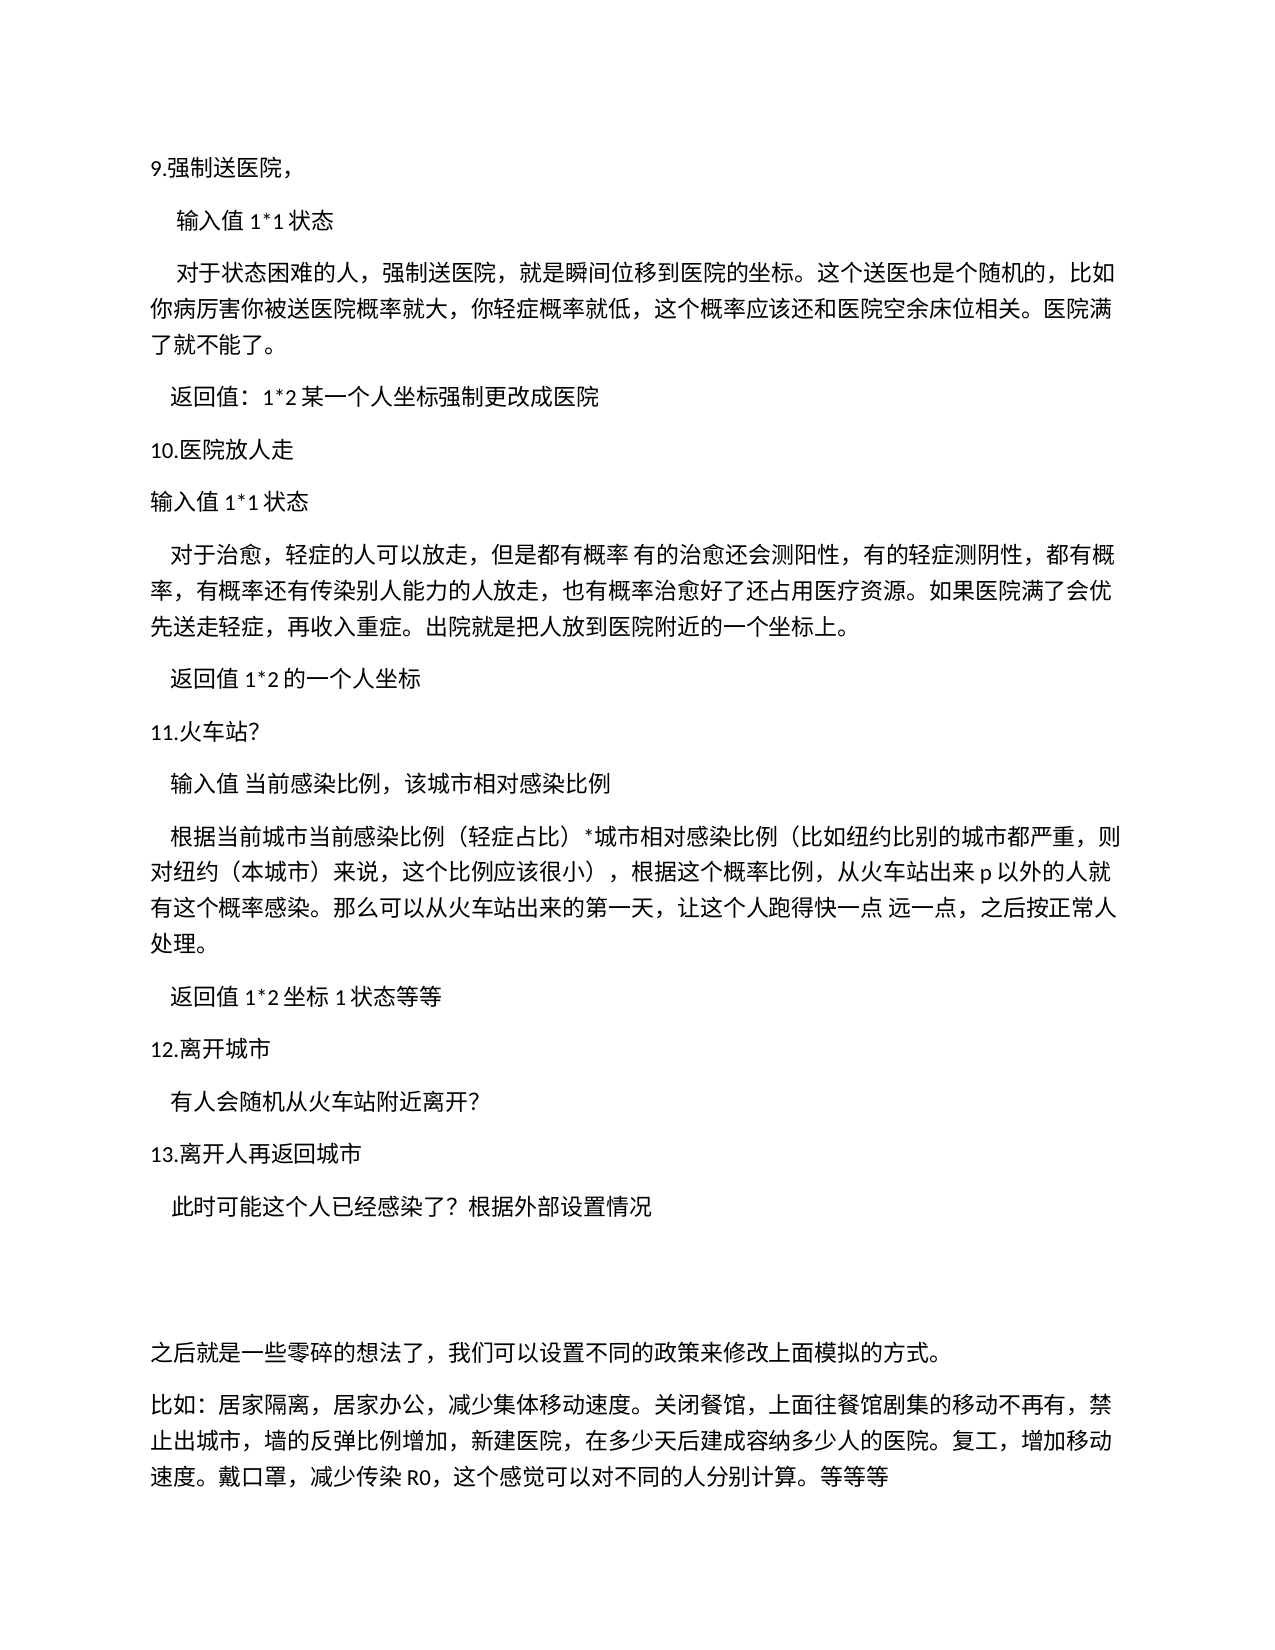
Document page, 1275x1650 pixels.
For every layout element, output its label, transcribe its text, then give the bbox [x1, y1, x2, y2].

text 返回值 1*2的一个人坐标 [150, 661, 1125, 694]
text 根据当前城市当前感染比例（轻症占比）*城市相对感染比例（比如纽约比别的城市都严重，则对纽约（本城市）来说，这个比例应该很小），根据这个概率比例，从火车站出来p以外的人就有这个概率感染。那么可以从火车站出来的第一天，让这个人跑得快一点 远一点，之后按正常人处理。 [150, 818, 1125, 959]
text 返回值 1*2坐标 1状态等等 [150, 978, 1125, 1012]
text 10.医院放人走 [150, 432, 1125, 465]
text 13.离开人再返回城市 [150, 1136, 1125, 1169]
text 输入值 当前感染比例，该城市相对感染比例 [150, 766, 1125, 799]
text 输入值1*1状态 [150, 202, 1125, 236]
text 输入值 1*1状态 [150, 484, 1125, 517]
text 有人会随机从火车站附近离开？ [150, 1083, 1125, 1117]
text 比如：居家隔离，居家办公，减少集体移动速度。关闭餐馆，上面往餐馆剧集的移动不再有，禁止出城市，墙的反弹比例增加，新建医院，在多少天后建成容纳多少人的医院。复工，增加移动速度。戴口罩，减少传染R0，这个感觉可以对不同的人分别计算。等等等 [150, 1387, 1125, 1492]
text 11.火车站？ [150, 713, 1125, 747]
text 对于治愈，轻症的人可以放走，但是都有概率 有的治愈还会测阳性，有的轻症测阴性，都有概率，有概率还有传染别人能力的人放走，也有概率治愈好了还占用医疗资源。如果医院满了会优先送走轻症，再收入重症。出院就是把人放到医院附近的一个坐标上。 [150, 537, 1125, 642]
text 之后就是一些零碎的想法了，我们可以设置不同的政策来修改上面模拟的方式。 [150, 1334, 1125, 1368]
text 此时可能这个人已经感染了？根据外部设置情况 [150, 1188, 1125, 1222]
text 返回值：1*2某一个人坐标强制更改成医院 [150, 379, 1125, 412]
text 对于状态困难的人，强制送医院，就是瞬间位移到医院的坐标。这个送医也是个随机的，比如你病厉害你被送医院概率就大，你轻症概率就低，这个概率应该还和医院空余床位相关。医院满了就不能了。 [150, 255, 1125, 360]
text 9.强制送医院， [150, 150, 1125, 183]
text 12.离开城市 [150, 1031, 1125, 1064]
